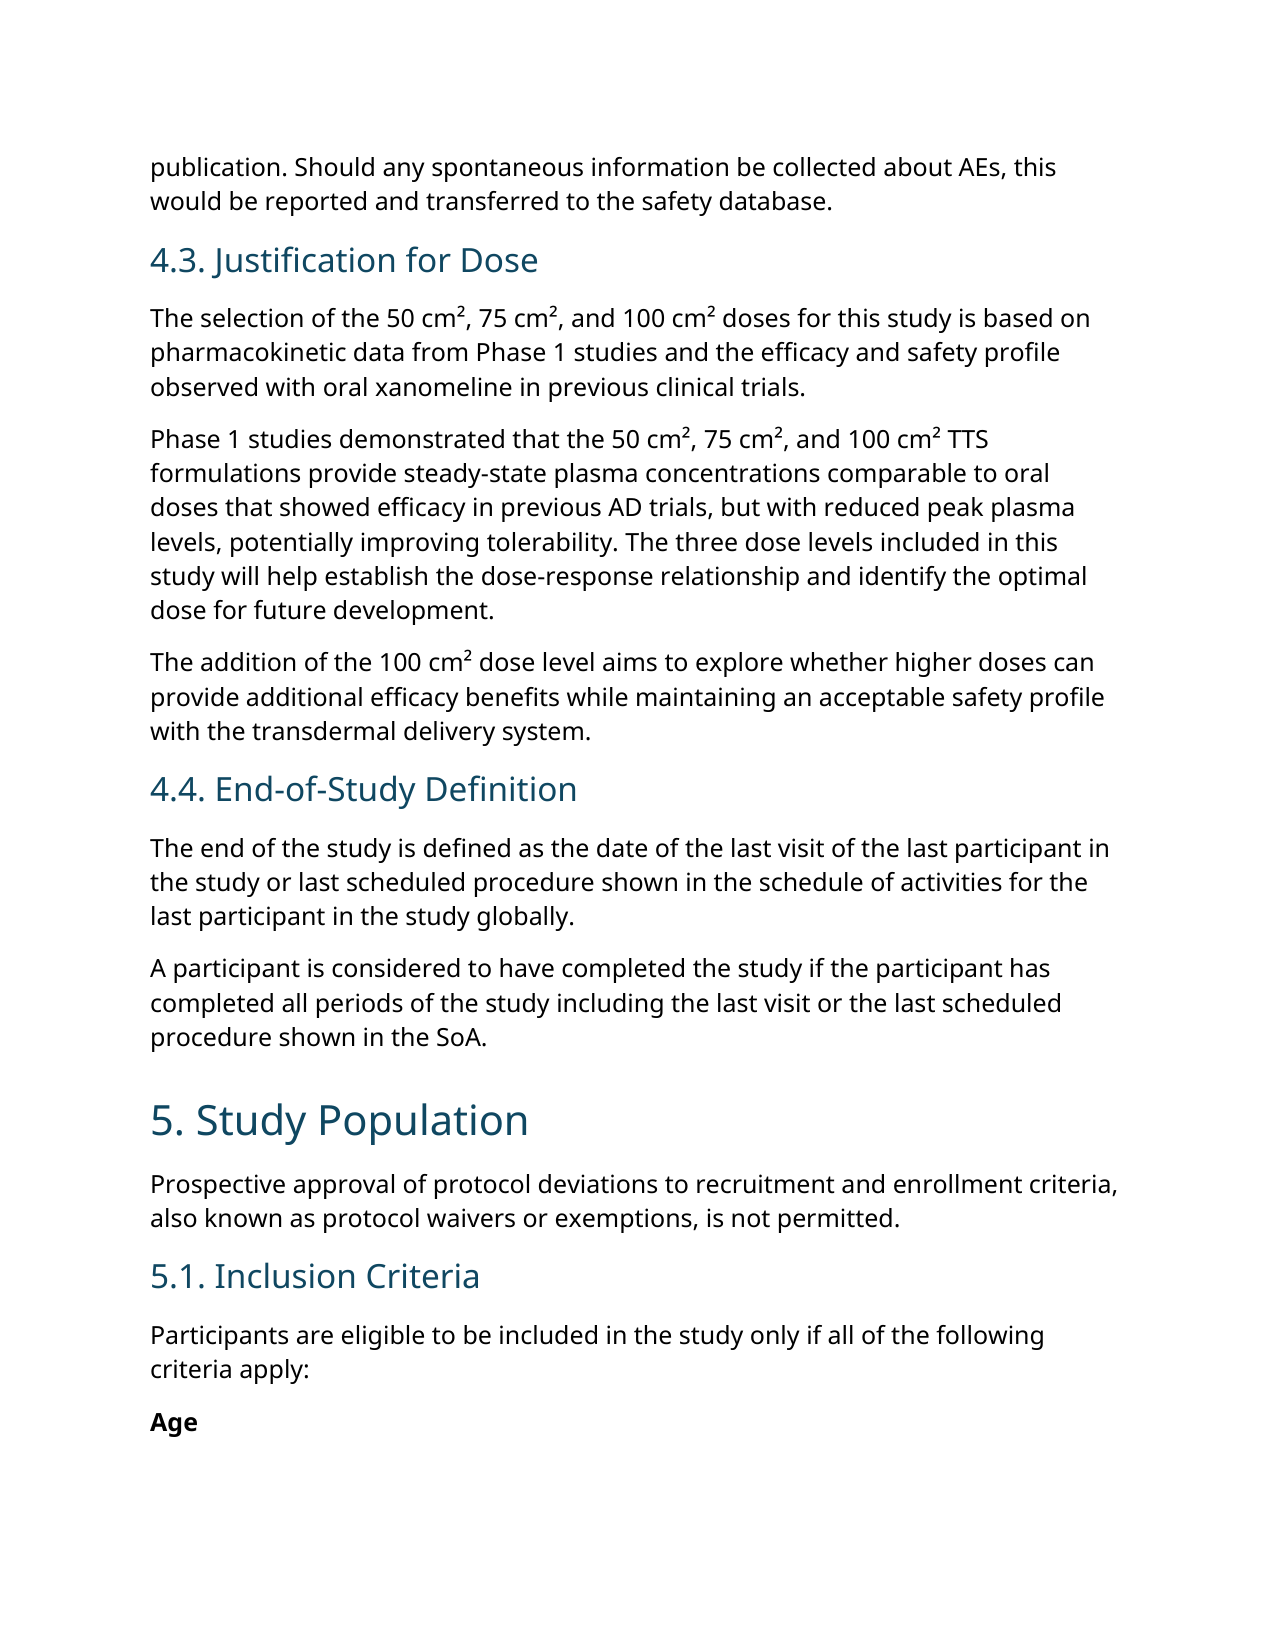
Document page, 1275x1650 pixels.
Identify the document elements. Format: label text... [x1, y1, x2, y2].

text A participant is considered to have completed the study if the participant has completed all periods of the study including the last visit or the last scheduled procedure shown in the SoA. [150, 951, 1125, 1053]
subtitle 5. Study Population [150, 1091, 1125, 1148]
text Phase 1 studies demonstrated that the 50 cm², 75 cm², and 100 cm² TTS formulations provide steady-state plasma concentrations comparable to oral doses that showed efficacy in previous AD trials, but with reduced peak plasma levels, potentially improving tolerability. The three dose levels included in this study will help establish the dose-response relationship and identify the optimal dose for future development. [150, 422, 1125, 626]
subtitle 5.1. Inclusion Criteria [150, 1253, 1125, 1299]
text The addition of the 100 cm² dose level aims to explore whether higher doses can provide additional efficacy benefits while maintaining an acceptable safety profile with the transdermal delivery system. [150, 645, 1125, 747]
text The selection of the 50 cm², 75 cm², and 100 cm² doses for this study is based on pharmacokinetic data from Phase 1 studies and the efficacy and safety profile observed with oral xanomeline in previous clinical trials. [150, 301, 1125, 403]
text Prospective approval of protocol deviations to recruitment and enrollment criteria, also known as protocol waivers or exemptions, is not permitted. [150, 1166, 1125, 1234]
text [150, 150, 1125, 218]
text The end of the study is defined as the date of the last visit of the last participant in the study or last scheduled procedure shown in the schedule of activities for the last participant in the study globally. [150, 830, 1125, 932]
text Participants are eligible to be included in the study only if all of the following criteria apply: [150, 1317, 1125, 1386]
subtitle 4.4. End-of-Study Definition [150, 766, 1125, 811]
subtitle 4.3. Justification for Dose [150, 237, 1125, 282]
text Age [150, 1404, 1125, 1438]
